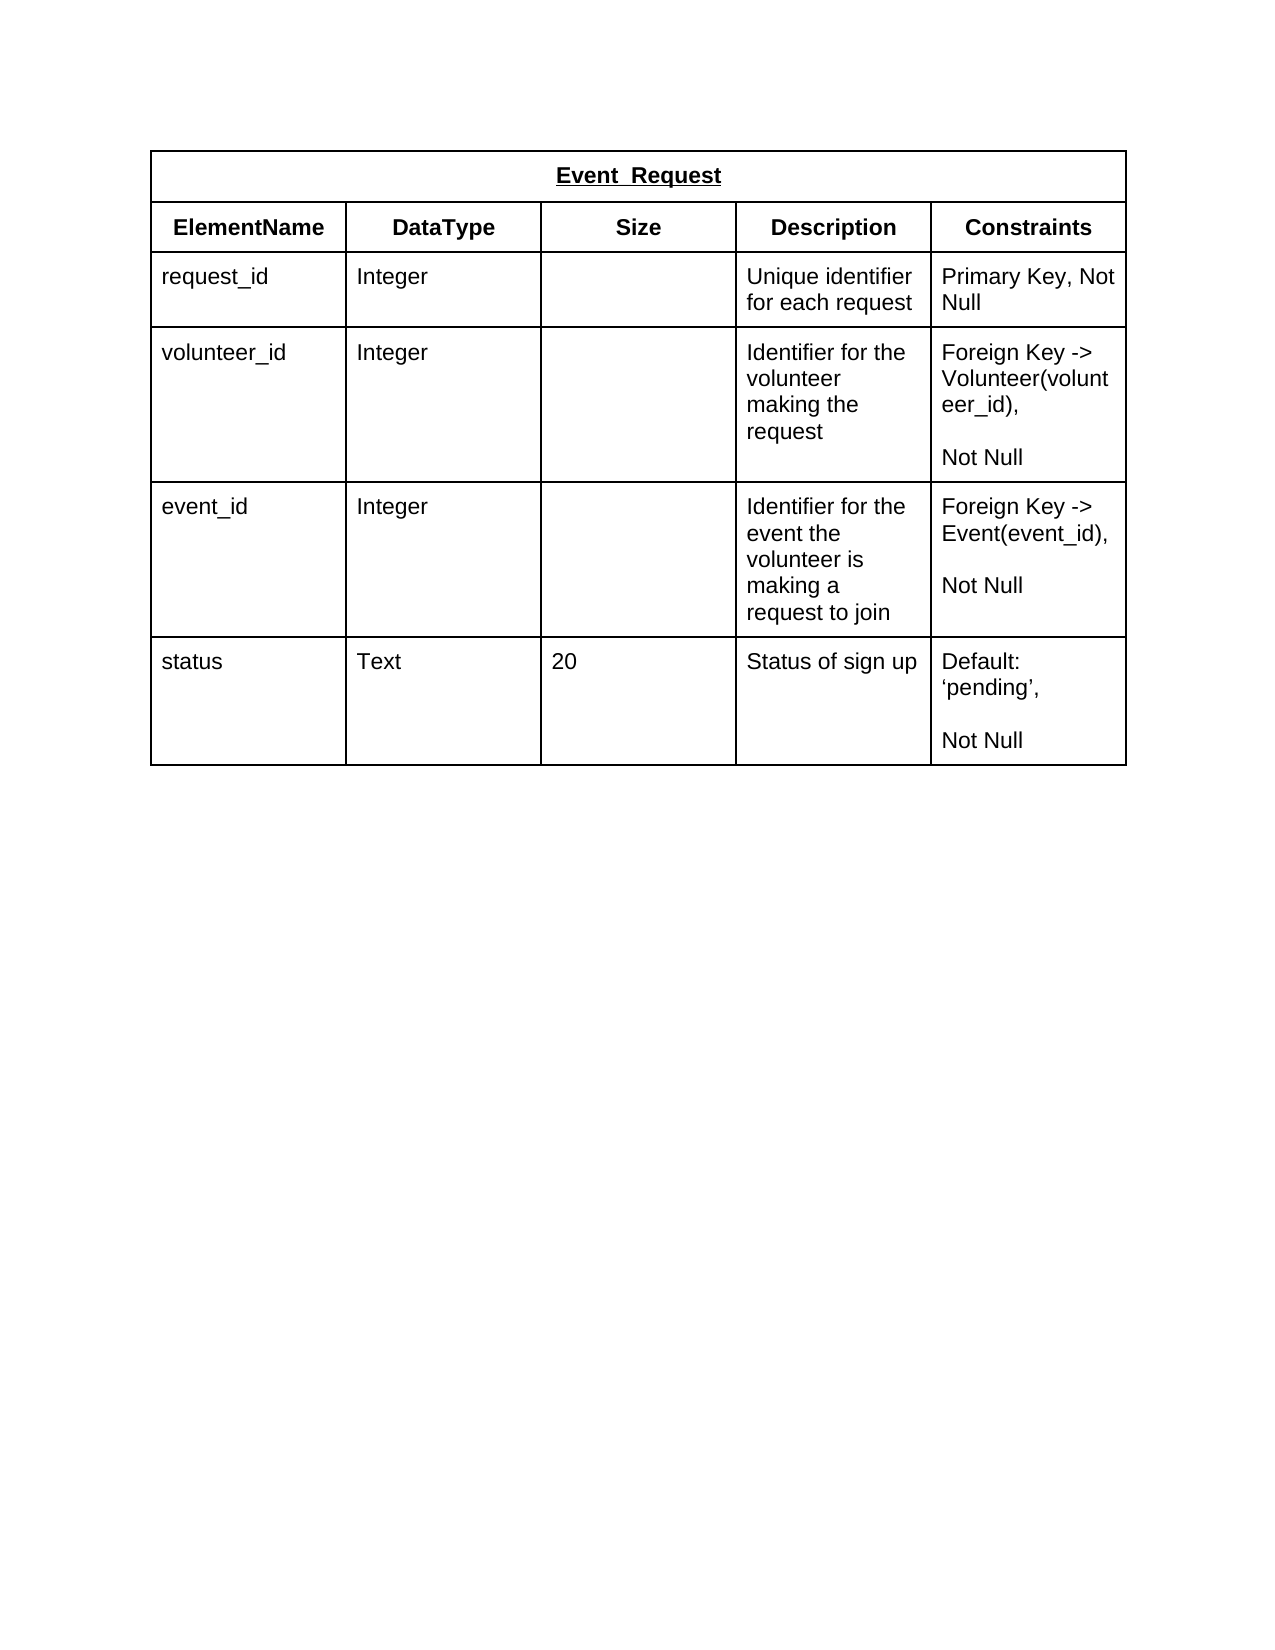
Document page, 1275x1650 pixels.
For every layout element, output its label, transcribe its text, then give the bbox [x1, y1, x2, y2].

table_cell Foreign Key -> Volunteer(volunteer_id), Not Null [932, 328, 1125, 481]
table_cell DataType [347, 203, 540, 251]
table_cell Integer [347, 483, 540, 636]
table_cell Identifier for the volunteer making the request [737, 328, 930, 481]
table_cell status [152, 638, 345, 764]
table_cell [542, 483, 735, 636]
table_cell [542, 253, 735, 326]
table_header Event_Request [152, 152, 1125, 201]
table_cell Unique identifier for each request [737, 253, 930, 326]
table_cell Status of sign up [737, 638, 930, 764]
table_cell Default: ‘pending’, Not Null [932, 638, 1125, 764]
table_cell Primary Key, Not Null [932, 253, 1125, 326]
table_cell volunteer_id [152, 328, 345, 481]
table_cell Identifier for the event the volunteer is making a request to join [737, 483, 930, 636]
table_cell Foreign Key -> Event(event_id), Not Null [932, 483, 1125, 636]
table_cell Integer [347, 253, 540, 326]
table_cell Text [347, 638, 540, 764]
table_cell ElementName [152, 203, 345, 251]
table_cell Integer [347, 328, 540, 481]
table_cell Constraints [932, 203, 1125, 251]
table_cell [542, 328, 735, 481]
table_cell Size [542, 203, 735, 251]
table_cell event_id [152, 483, 345, 636]
table_cell Description [737, 203, 930, 251]
table_cell request_id [152, 253, 345, 326]
table_cell 20 [542, 638, 735, 764]
